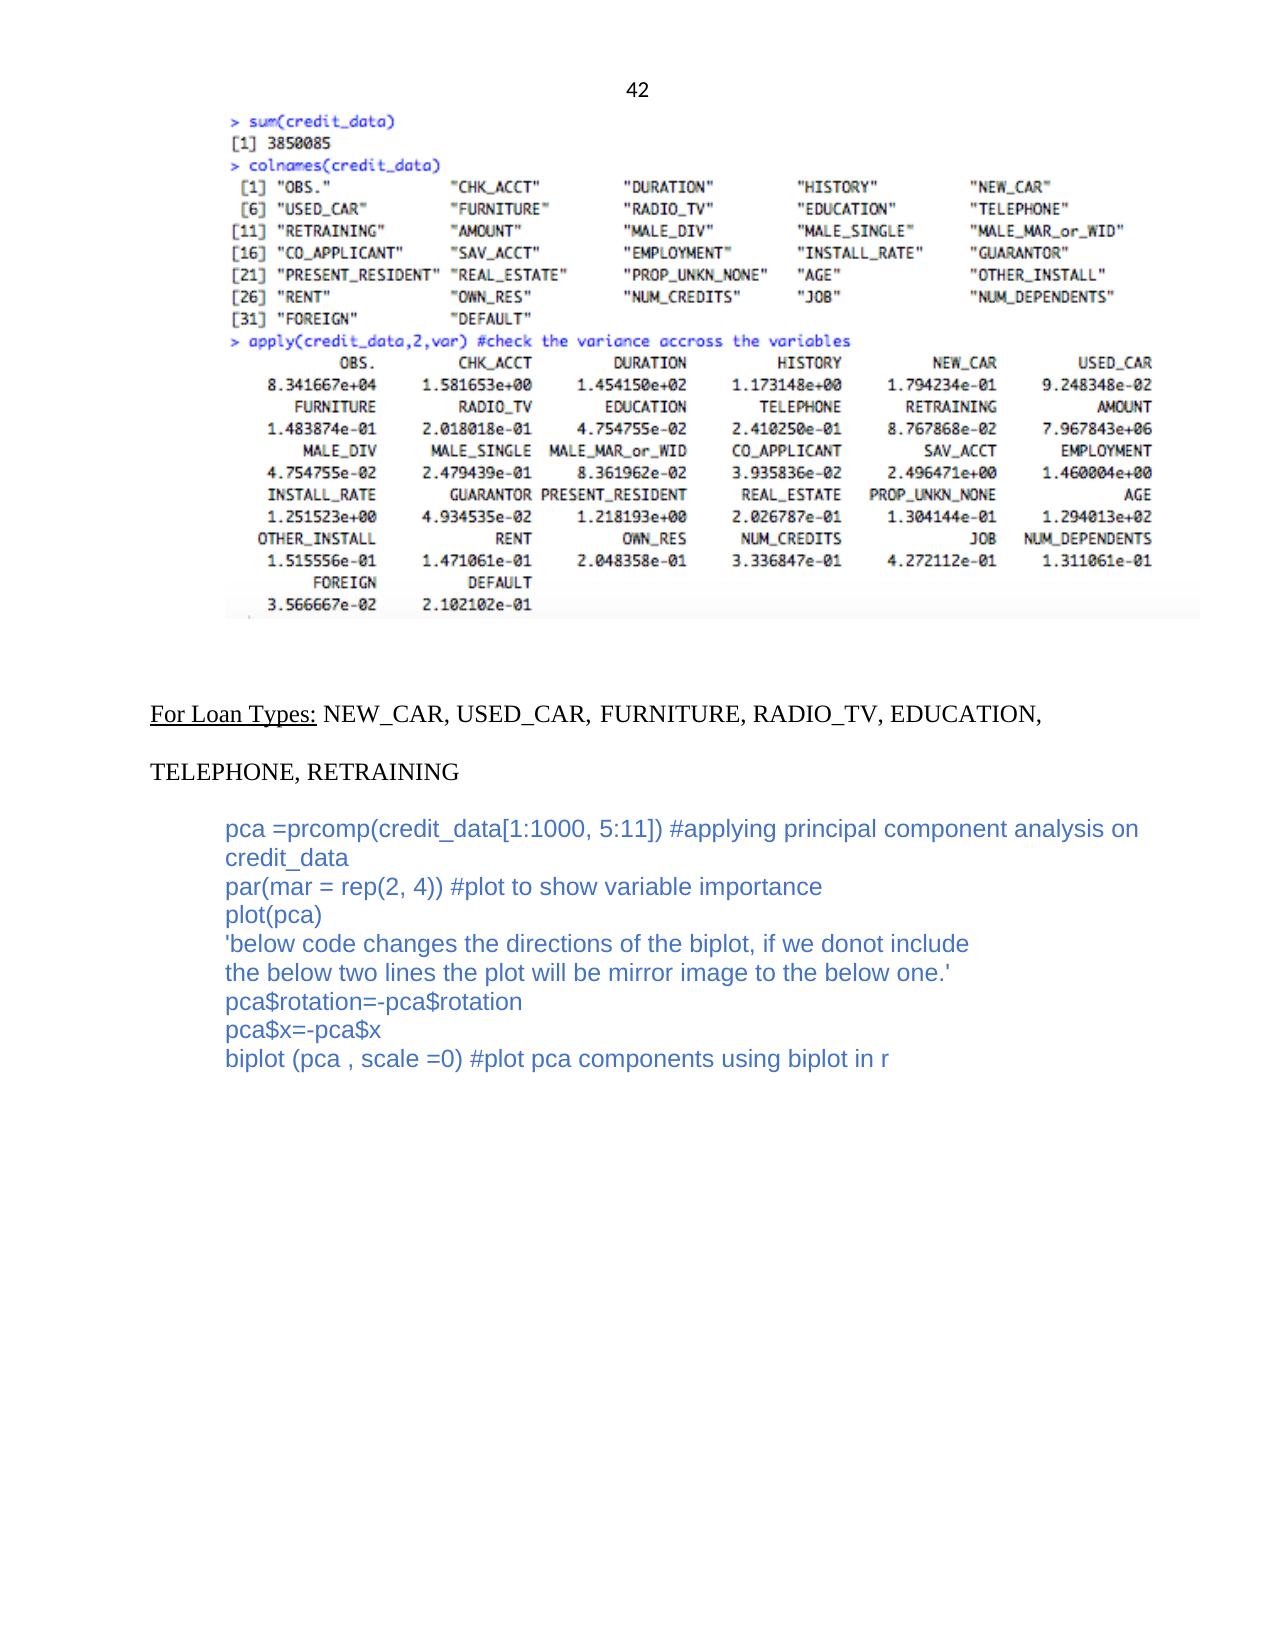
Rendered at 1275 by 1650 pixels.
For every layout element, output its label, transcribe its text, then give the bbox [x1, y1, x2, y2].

list plot(pca) [225, 900, 1228, 929]
list pca$x=-pca$x [225, 1015, 1228, 1044]
list the below two lines the plot will be mirror image to the below one.' [225, 958, 1228, 987]
picture [225, 112, 1200, 619]
list pca$rotation=-pca$rotation [225, 987, 1228, 1015]
list 'below code changes the directions of the biplot, if we donot include [225, 929, 1228, 958]
list pca =prcomp(credit_data[1:1000, 5:11]) #applying principal component analysis on credit_data [225, 814, 1228, 872]
list par(mar = rep(2, 4)) #plot to show variable importance [225, 872, 1228, 900]
list biplot (pca , scale =0) #plot pca components using biplot in r [225, 1044, 1228, 1073]
text For Loan Types: NEW_CAR, USED_CAR, FURNITURE, RADIO_TV, EDUCATION, TELEPHONE, RETRAINING [150, 699, 1125, 785]
